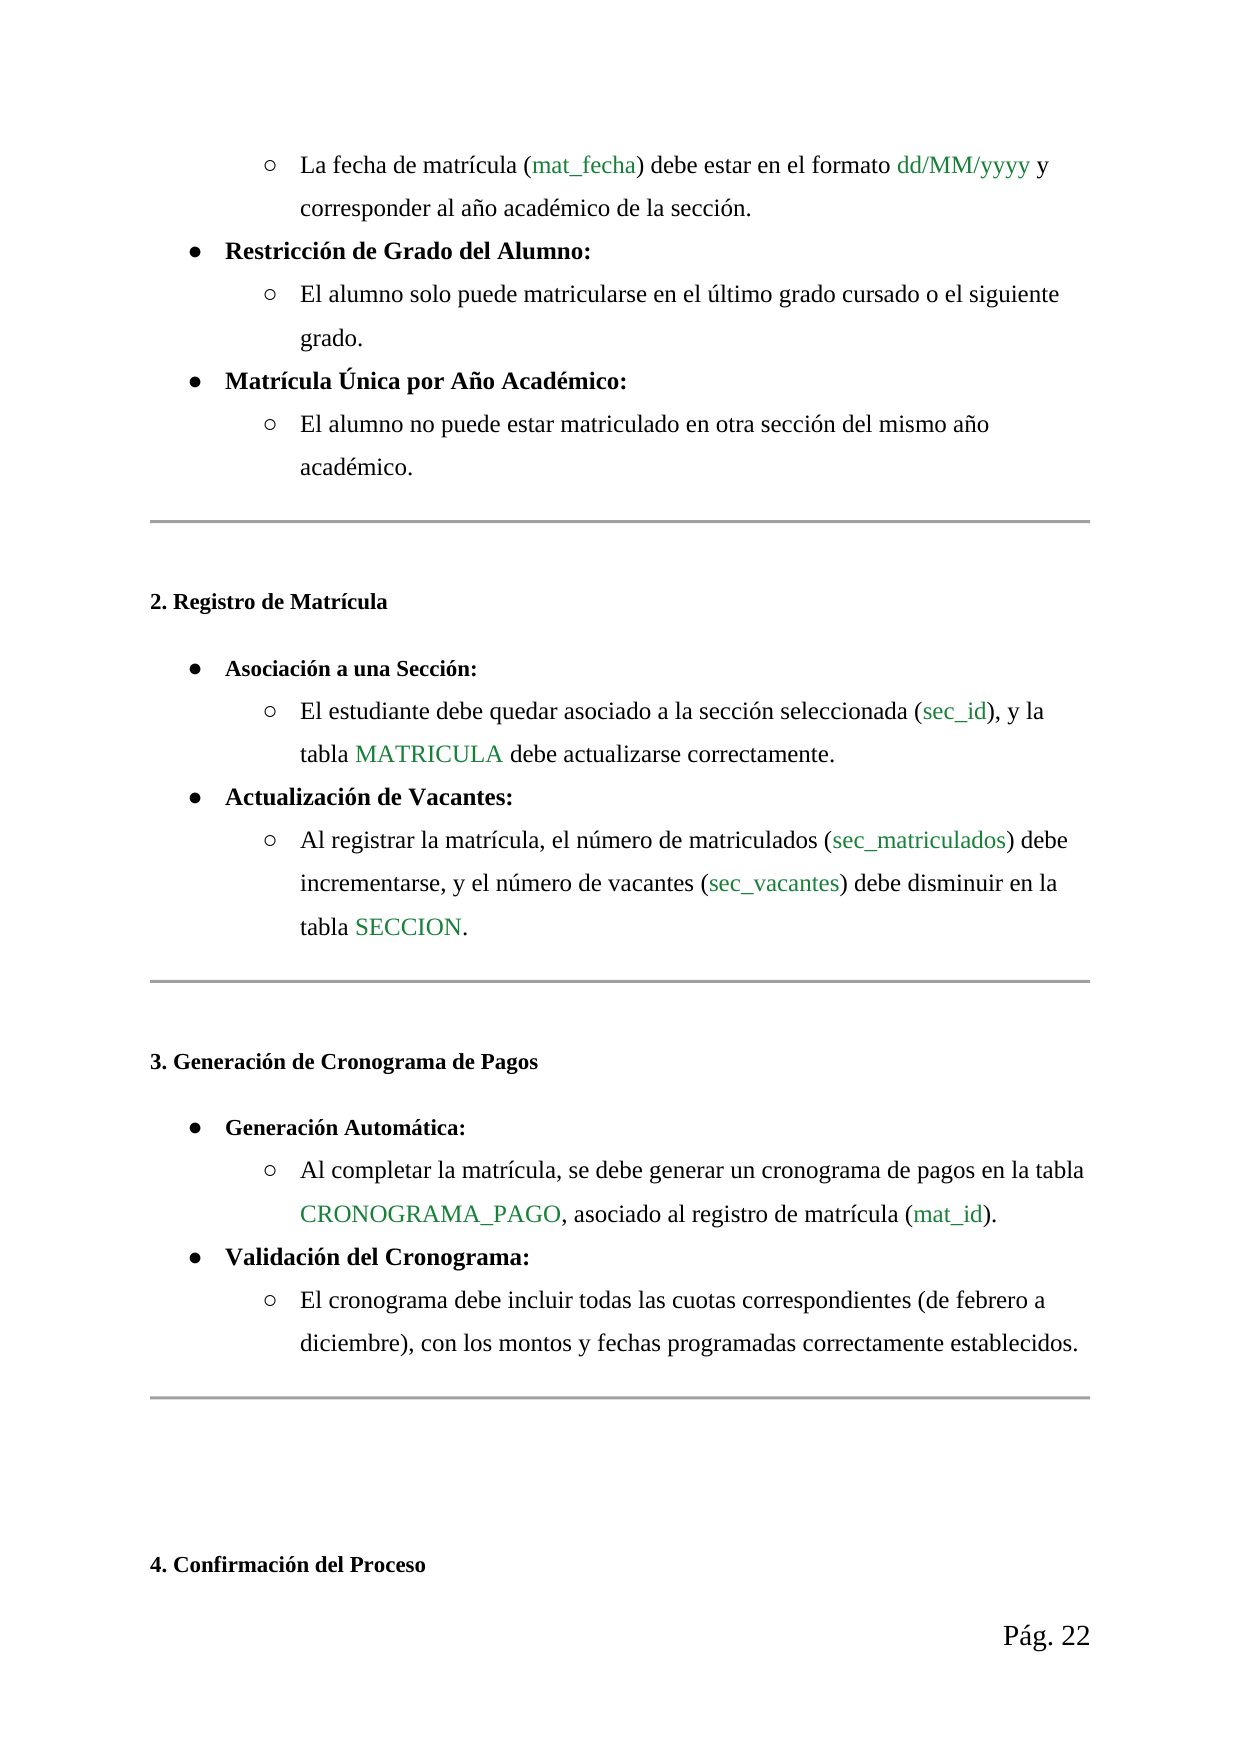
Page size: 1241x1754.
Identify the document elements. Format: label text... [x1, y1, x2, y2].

subtitle 3. Generación de Cronograma de Pagos [150, 1048, 1090, 1074]
list El cronograma debe incluir todas las cuotas correspondientes (de febrero a diciembre), con los montos y fechas programadas correctamente establecidos. [262, 1285, 1090, 1357]
list Generación Automática: [187, 1112, 1090, 1141]
subtitle 2. Registro de Matrícula [150, 588, 1090, 614]
list El estudiante debe quedar asociado a la sección seleccionada (sec_id), y la tabla MATRICULA debe actualizarse correctamente. [262, 696, 1090, 768]
list Actualización de Vacantes: [187, 782, 1090, 811]
subtitle 4. Confirmación del Proceso [150, 1551, 1090, 1577]
list Al completar la matrícula, se debe generar un cronograma de pagos en la tabla CRONOGRAMA_PAGO, asociado al registro de matrícula (mat_id). [262, 1156, 1090, 1227]
list La fecha de matrícula (mat_fecha) debe estar en el formato dd/MM/yyyy y corresponder al año académico de la sección. [262, 150, 1090, 222]
list El alumno solo puede matricularse en el último grado cursado o el siguiente grado. [262, 279, 1090, 351]
list El alumno no puede estar matriculado en otra sección del mismo año académico. [262, 409, 1090, 481]
list Al registrar la matrícula, el número de matriculados (sec_matriculados) debe incrementarse, y el número de vacantes (sec_vacantes) debe disminuir en la tabla SECCION. [262, 825, 1090, 940]
list Matrícula Única por Año Académico: [187, 366, 1090, 394]
list Validación del Cronograma: [187, 1242, 1090, 1271]
list Asociación a una Sección: [187, 653, 1090, 681]
list Restricción de Grado del Alumno: [187, 236, 1090, 265]
